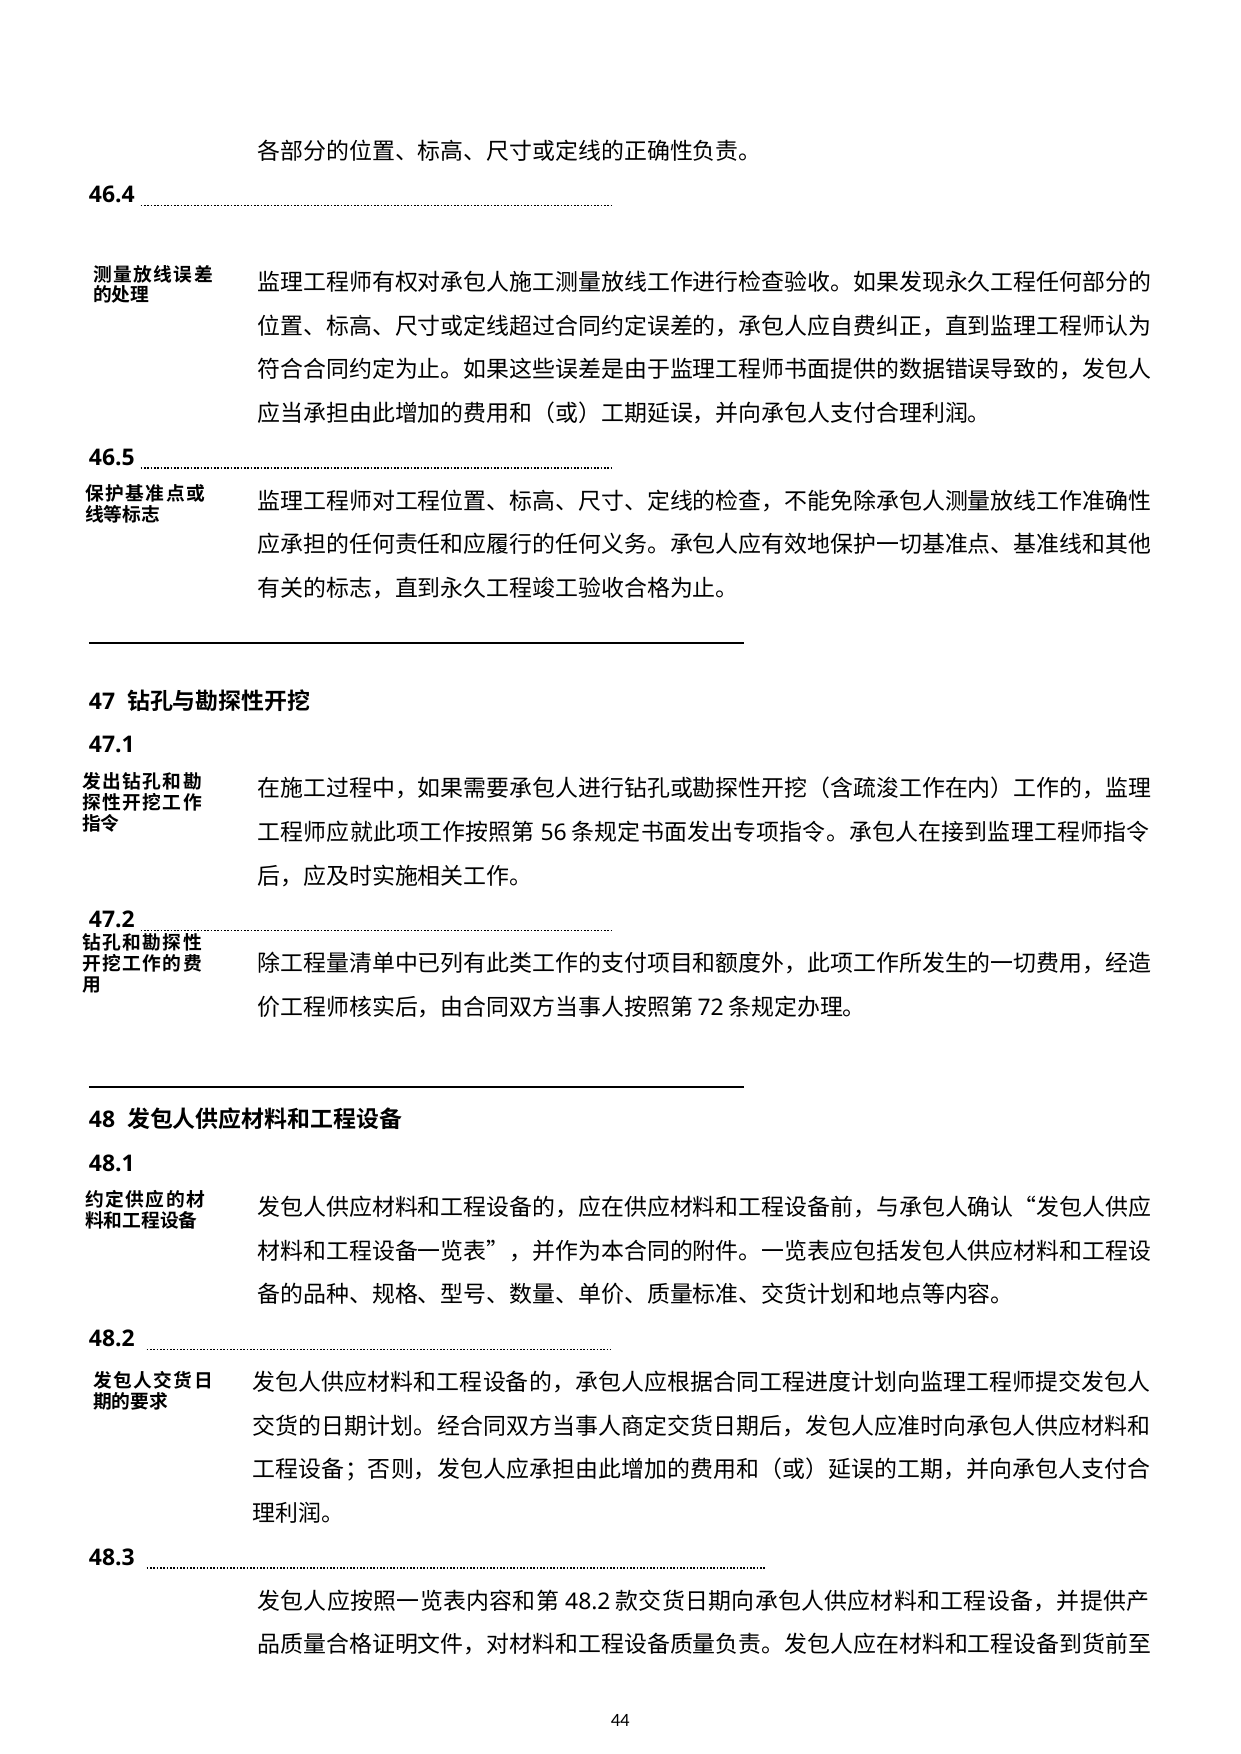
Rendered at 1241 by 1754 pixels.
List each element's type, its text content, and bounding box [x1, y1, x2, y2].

text 发包人供应材料和工程设备的，承包人应根据合同工程进度计划向监理工程师提交发包人交货的日期计划。经合同双方当事人商定交货日期后，发包人应准时向承包人供应材料和工程设备；否则，发包人应承担由此增加的费用和（或）延误的工期，并向承包人支付合理利润。 [253, 1355, 1152, 1530]
text 48.1 [89, 1137, 1152, 1180]
text 监理工程师有权对承包人施工测量放线工作进行检查验收。如果发现永久工程任何部分的位置、标高、尺寸或定线超过合同约定误差的，承包人应自费纠正，直到监理工程师认为符合合同约定为止。如果这些误差是由于监理工程师书面提供的数据错误导致的，发包人应当承担由此增加的费用和（或）工期延误，并向承包人支付合理利润。 [257, 255, 1152, 430]
text 发包人供应材料和工程设备的，应在供应材料和工程设备前，与承包人确认“发包人供应材料和工程设备一览表”，并作为本合同的附件。一览表应包括发包人供应材料和工程设备的品种、规格、型号、数量、单价、质量标准、交货计划和地点等内容。 [257, 1180, 1152, 1312]
text 监理工程师对工程位置、标高、尺寸、定线的检查，不能免除承包人测量放线工作准确性应承担的任何责任和应履行的任何义务。承包人应有效地保护一切基准点、基准线和其他有关的标志，直到永久工程竣工验收合格为止。 [257, 474, 1152, 605]
text 在施工过程中，如果需要承包人进行钻孔或勘探性开挖（含疏浚工作在内）工作的，监理工程师应就此项工作按照第56条规定书面发出专项指令。承包人在接到监理工程师指令后，应及时实施相关工作。 [257, 762, 1152, 893]
text 48.3 [89, 1530, 1152, 1574]
text 46.5 [89, 430, 1152, 474]
list 47 钻孔与勘探性开挖 [89, 674, 1152, 718]
list 48 发包人供应材料和工程设备 [89, 1093, 1152, 1137]
text 47.1 [89, 718, 1152, 762]
text 48.2 [89, 1312, 1152, 1355]
text 除工程量清单中已列有此类工作的支付项目和额度外，此项工作所发生的一切费用，经造价工程师核实后，由合同双方当事人按照第72条规定办理。 [257, 937, 1152, 1024]
text 46.4 [89, 168, 1152, 212]
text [257, 124, 1152, 168]
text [257, 1574, 1152, 1662]
text 47.2 [89, 893, 1152, 937]
